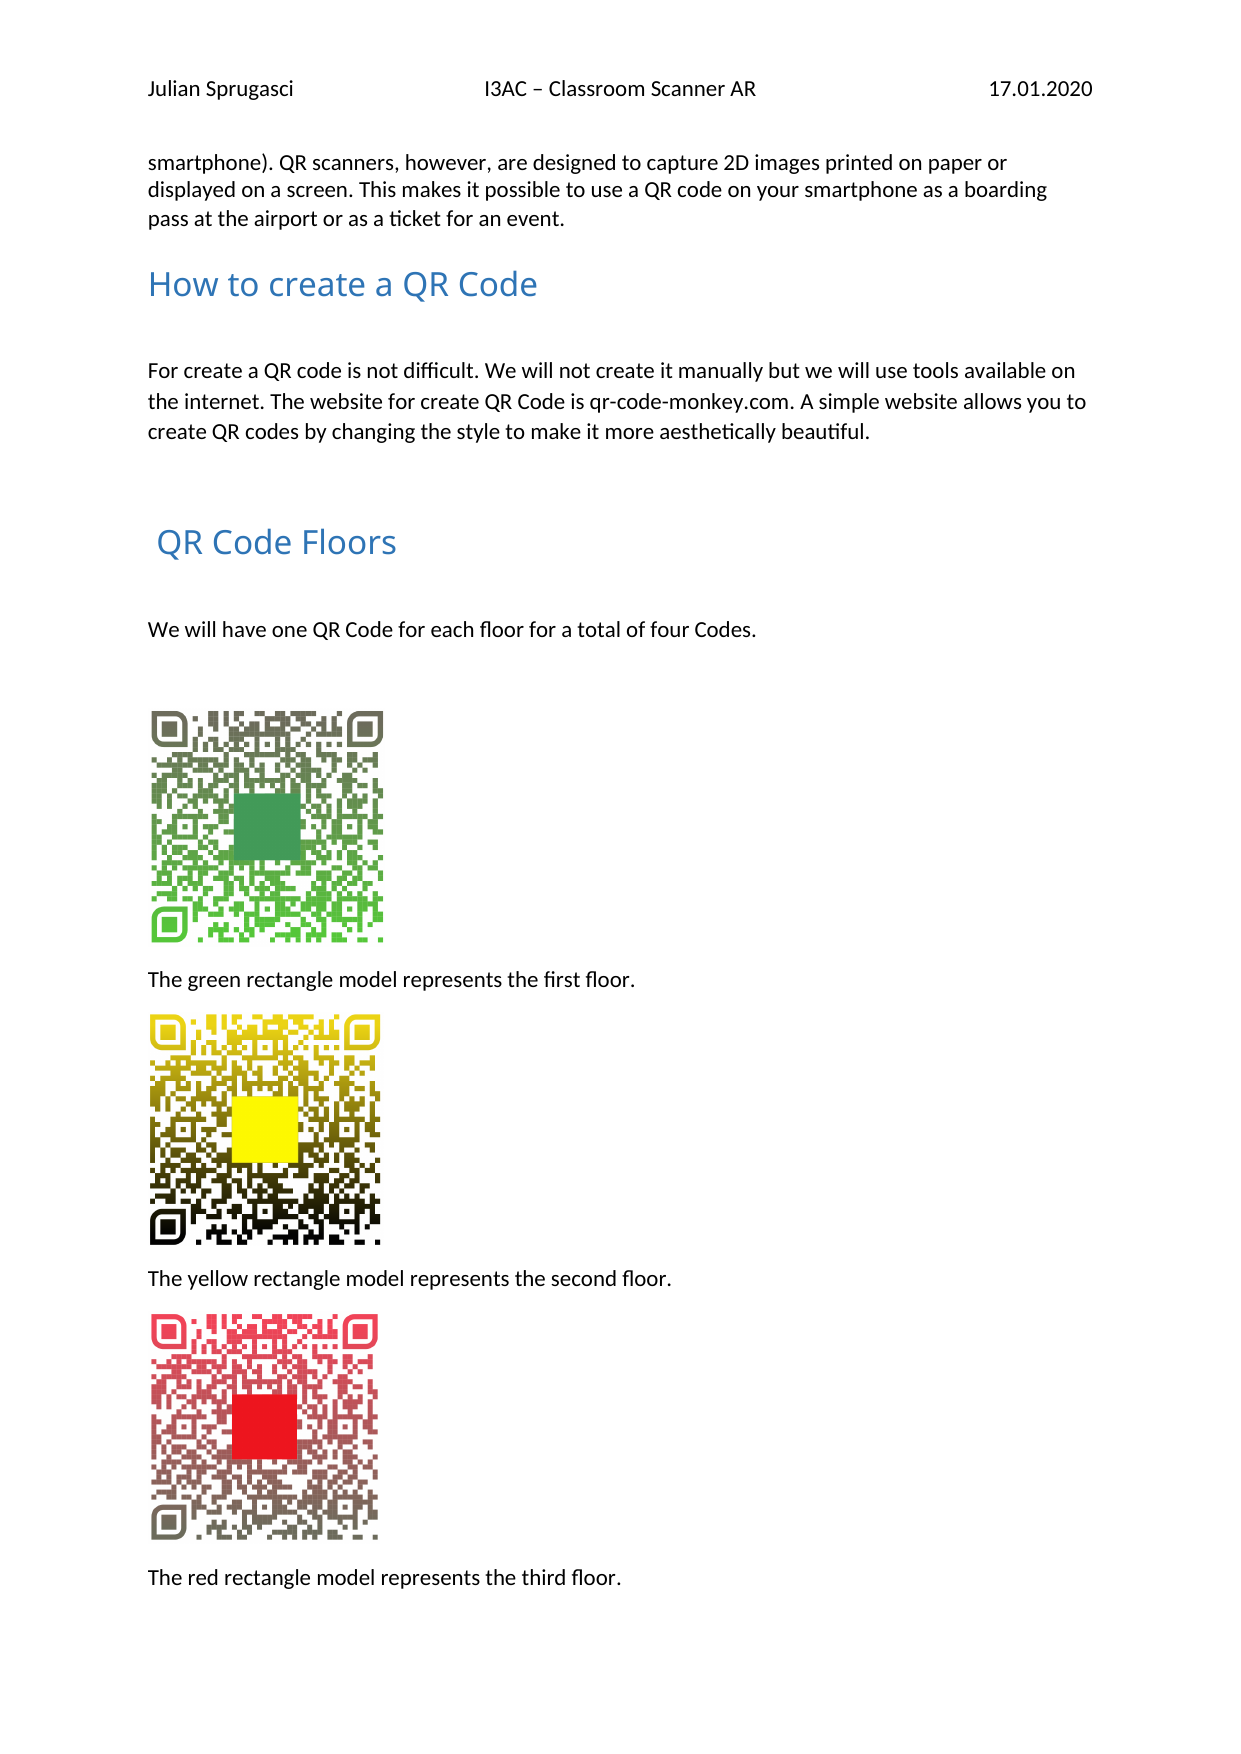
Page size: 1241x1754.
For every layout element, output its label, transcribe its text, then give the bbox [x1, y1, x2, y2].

text The green rectangle model represents the first floor. [148, 965, 1093, 993]
picture [147, 708, 386, 947]
subtitle How to create a QR Code [148, 261, 1093, 306]
picture [147, 1012, 384, 1246]
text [148, 148, 1093, 232]
text We will have one QR Code for each floor for a total of four Codes. [148, 615, 1093, 643]
subtitle QR Code Floors [148, 519, 1093, 564]
text For create a QR code is not difficult. We will not create it manually but we will use tools available on the internet. The website for create QR Code is qr-code-monkey.com. A simple website allows you to create QR codes by changing the style to make it more aesthetically beautiful. [148, 357, 1093, 445]
picture [147, 1311, 381, 1544]
text The yellow rectangle model represents the second floor. [148, 1264, 1093, 1292]
text The red rectangle model represents the third floor. [148, 1563, 1093, 1591]
